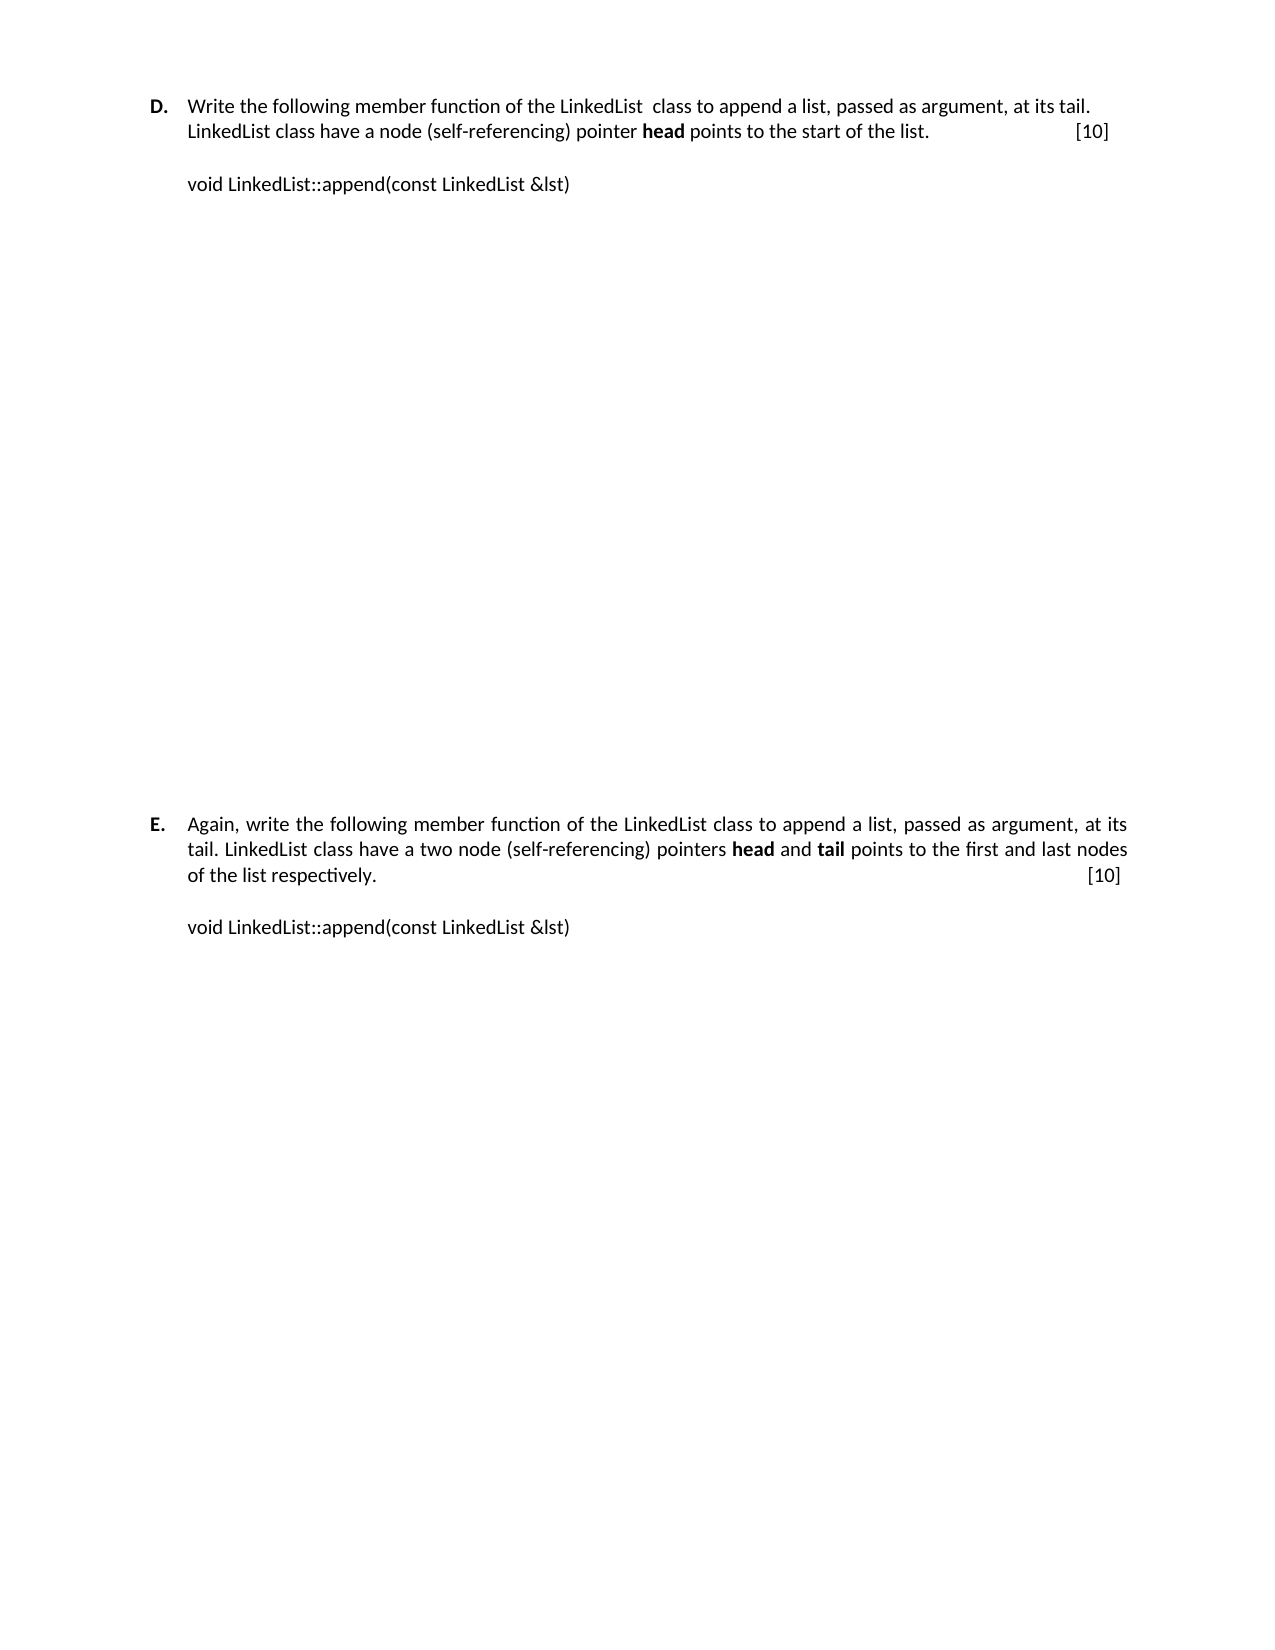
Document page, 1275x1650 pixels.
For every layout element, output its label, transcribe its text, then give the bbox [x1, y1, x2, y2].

text LinkedList class have a node (self-referencing) pointer head points to the start of the list. [10] [187, 119, 1135, 144]
text D. Write the following member function of the LinkedList class to append a list, passed as argument, at its tail. [150, 93, 1135, 119]
text void LinkedList::append(const LinkedList &lst) [187, 914, 1135, 940]
text E. Again, write the following member function of the LinkedList class to append a list, passed as argument, at its tail. LinkedList class have a two node (self-referencing) pointers head and tail points to the first and last nodes of the list respectively. [10] [150, 811, 1129, 887]
text void LinkedList::append(const LinkedList &lst) [187, 171, 1135, 197]
